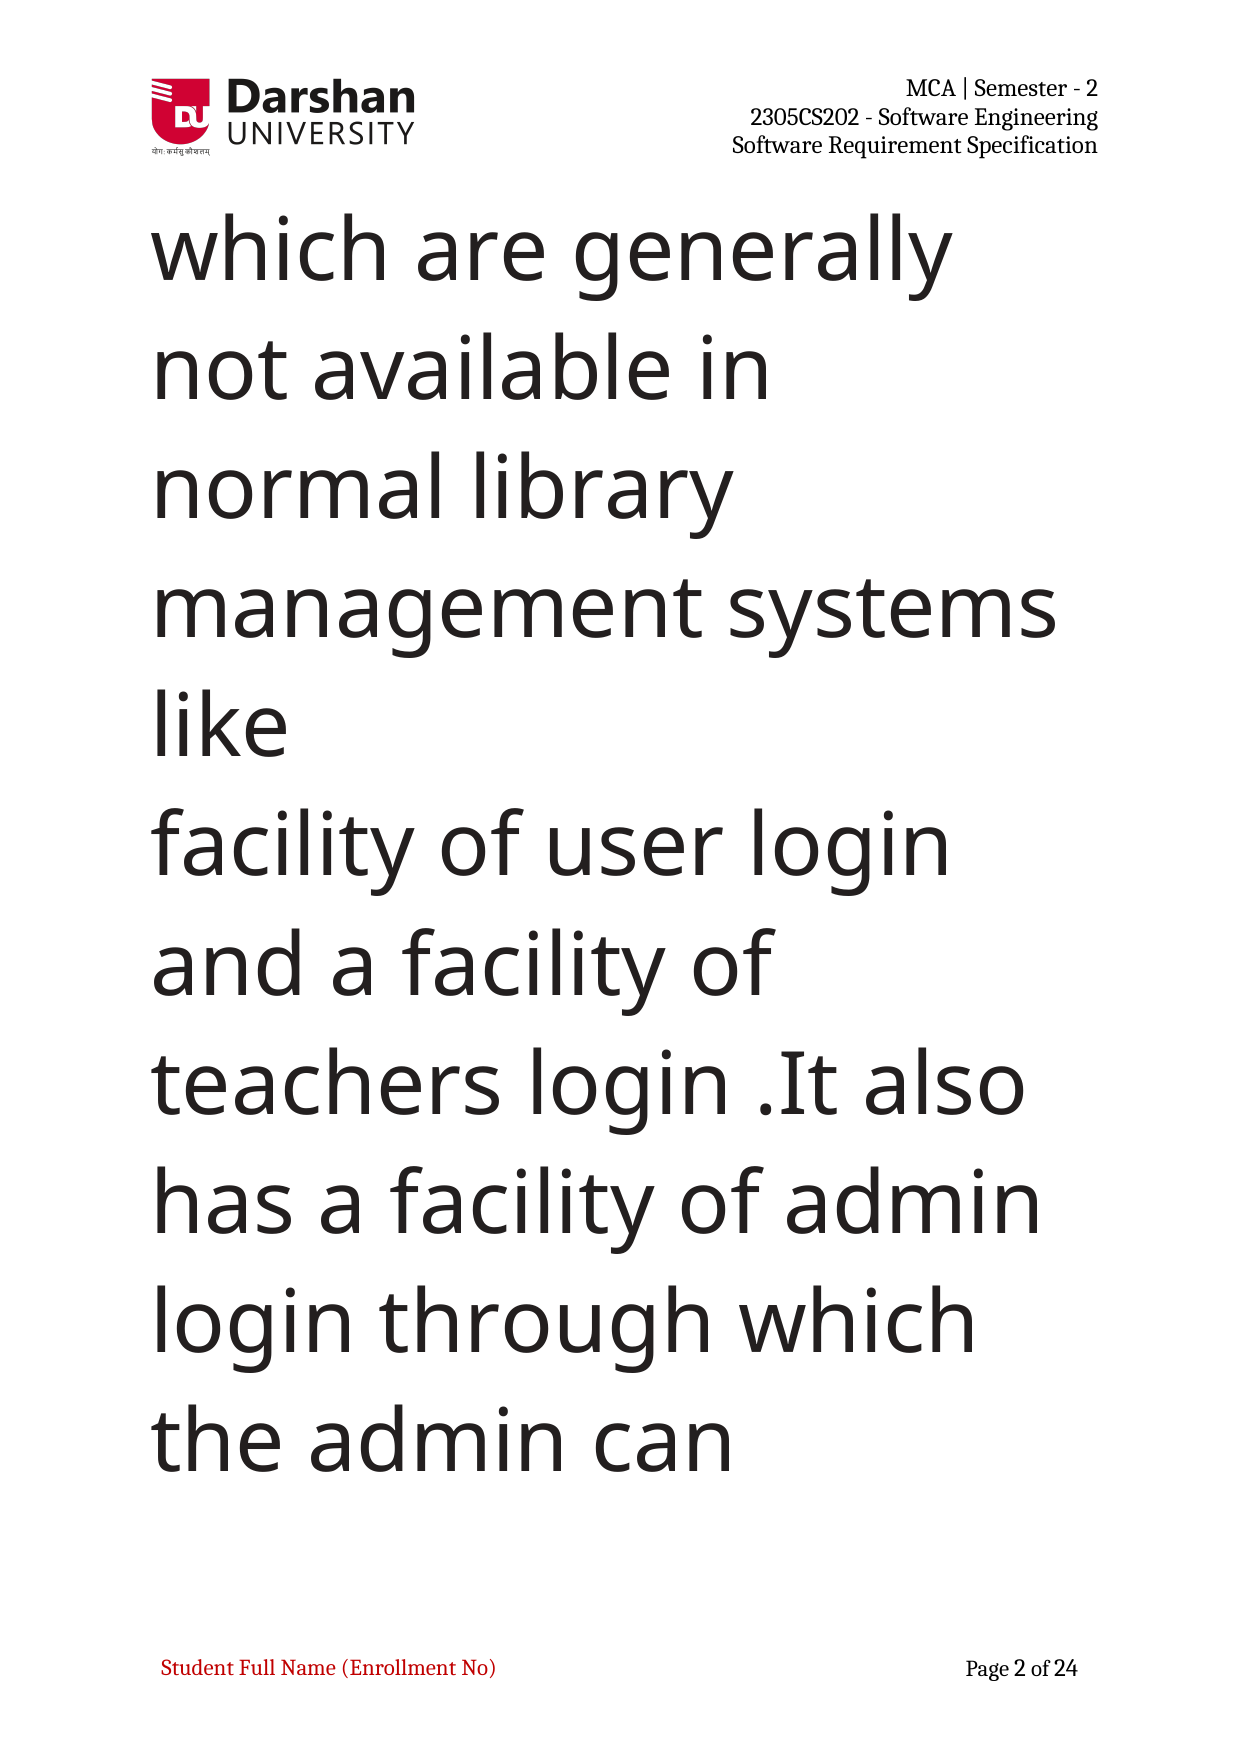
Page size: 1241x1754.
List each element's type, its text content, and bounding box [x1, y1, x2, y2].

picture [146, 73, 419, 159]
text which are generally not available in normal library management systems like [150, 186, 1090, 782]
text facility of user login and a facility of teachers login .It also has a facility of admin [150, 782, 1090, 1259]
text login through which the admin can monitor the whole system .It also has facility [150, 1259, 1090, 1497]
